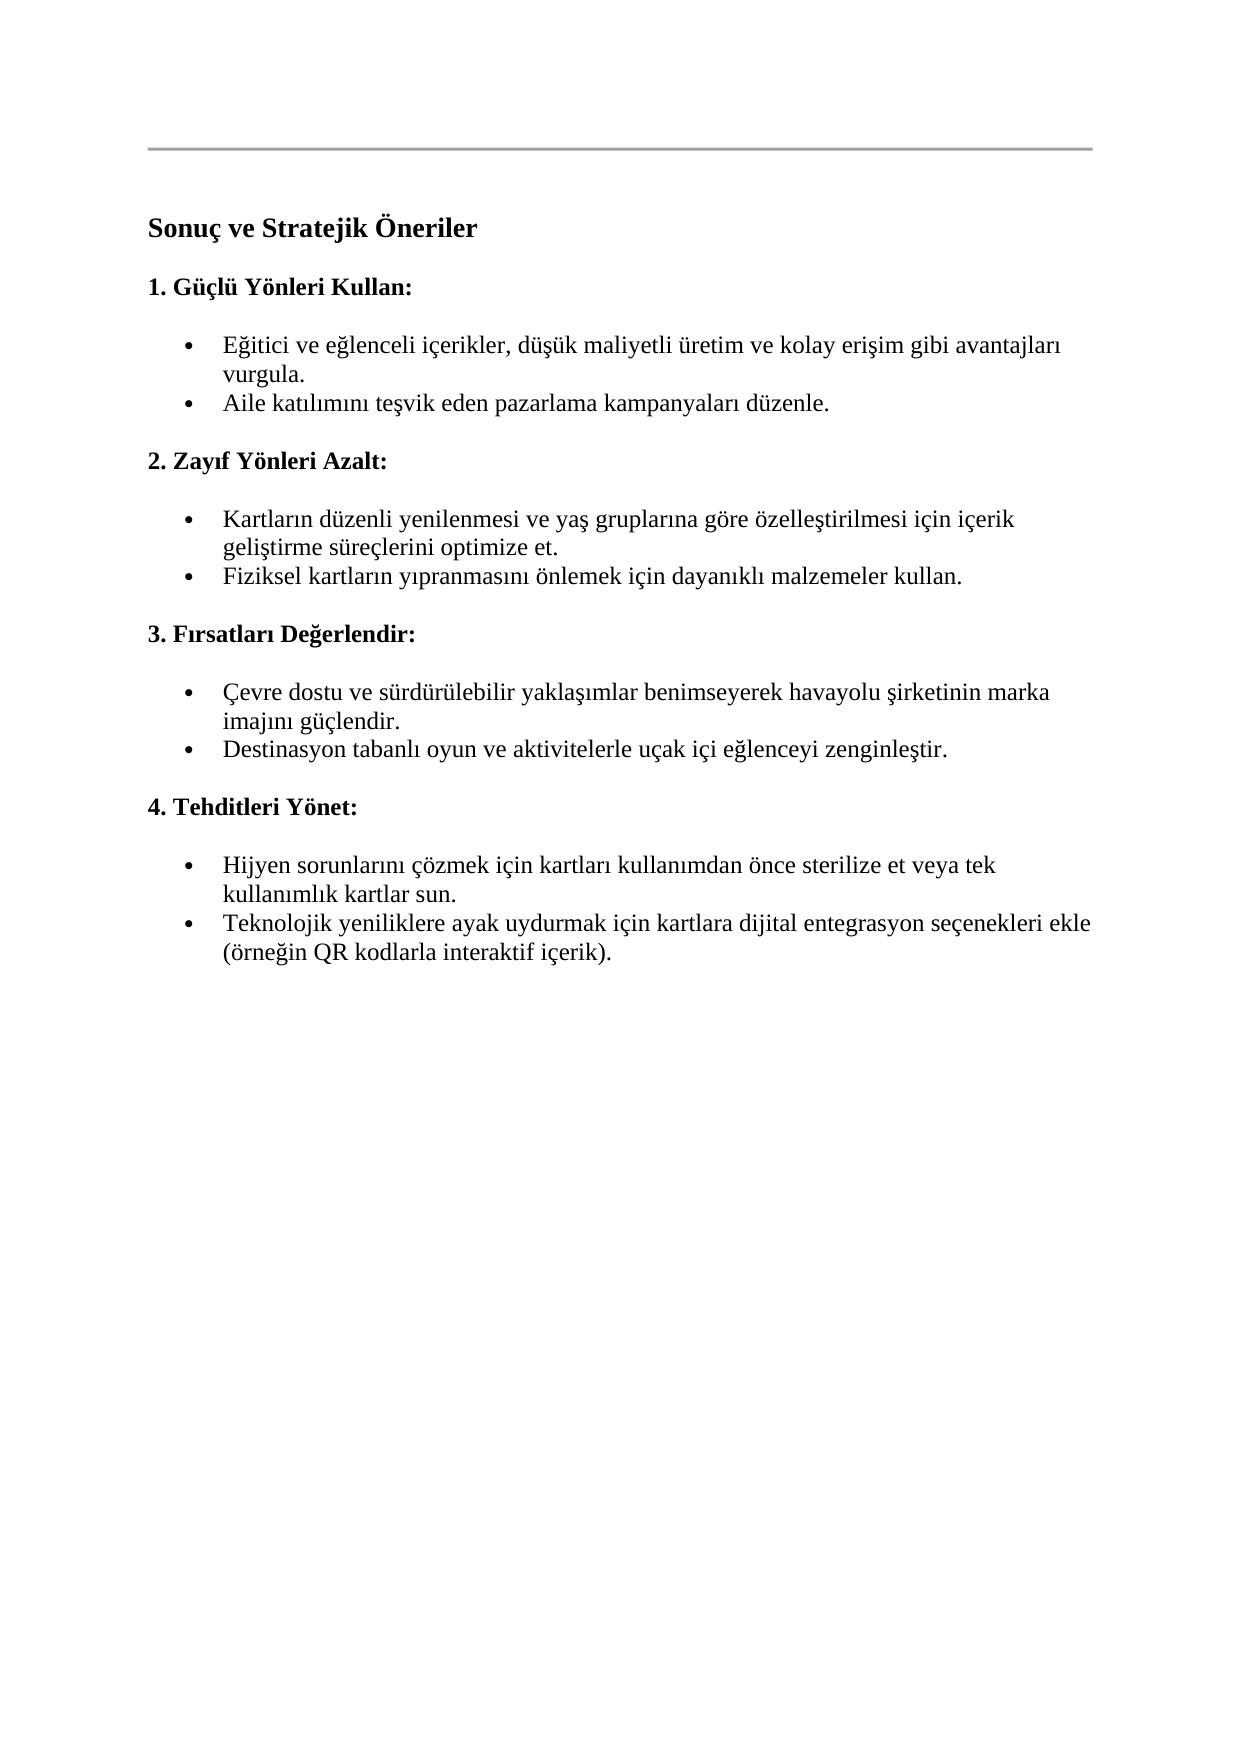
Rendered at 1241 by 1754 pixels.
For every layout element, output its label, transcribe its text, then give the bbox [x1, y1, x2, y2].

list Fiziksel kartların yıpranmasını önlemek için dayanıklı malzemeler kullan. [185, 561, 1093, 590]
list Çevre dostu ve sürdürülebilir yaklaşımlar benimseyerek havayolu şirketinin marka imajını güçlendir. [185, 677, 1093, 734]
list Aile katılımını teşvik eden pazarlama kampanyaları düzenle. [185, 388, 1093, 417]
text Sonuç ve Stratejik Öneriler [148, 211, 1093, 243]
text 4. Tehditleri Yönet: [148, 792, 1093, 821]
text 1. Güçlü Yönleri Kullan: [148, 272, 1093, 301]
text 2. Zayıf Yönleri Azalt: [148, 446, 1093, 474]
text 3. Fırsatları Değerlendir: [148, 619, 1093, 648]
list Teknolojik yeniliklere ayak uydurmak için kartlara dijital entegrasyon seçenekleri ekle (örneğin QR kodlarla interaktif içerik). [185, 908, 1093, 965]
list Hijyen sorunlarını çözmek için kartları kullanımdan önce sterilize et veya tek kullanımlık kartlar sun. [185, 850, 1093, 908]
list Destinasyon tabanlı oyun ve aktivitelerle uçak içi eğlenceyi zenginleştir. [185, 734, 1093, 763]
list Kartların düzenli yenilenmesi ve yaş gruplarına göre özelleştirilmesi için içerik geliştirme süreçlerini optimize et. [185, 504, 1093, 561]
list Eğitici ve eğlenceli içerikler, düşük maliyetli üretim ve kolay erişim gibi avantajları vurgula. [185, 330, 1093, 388]
